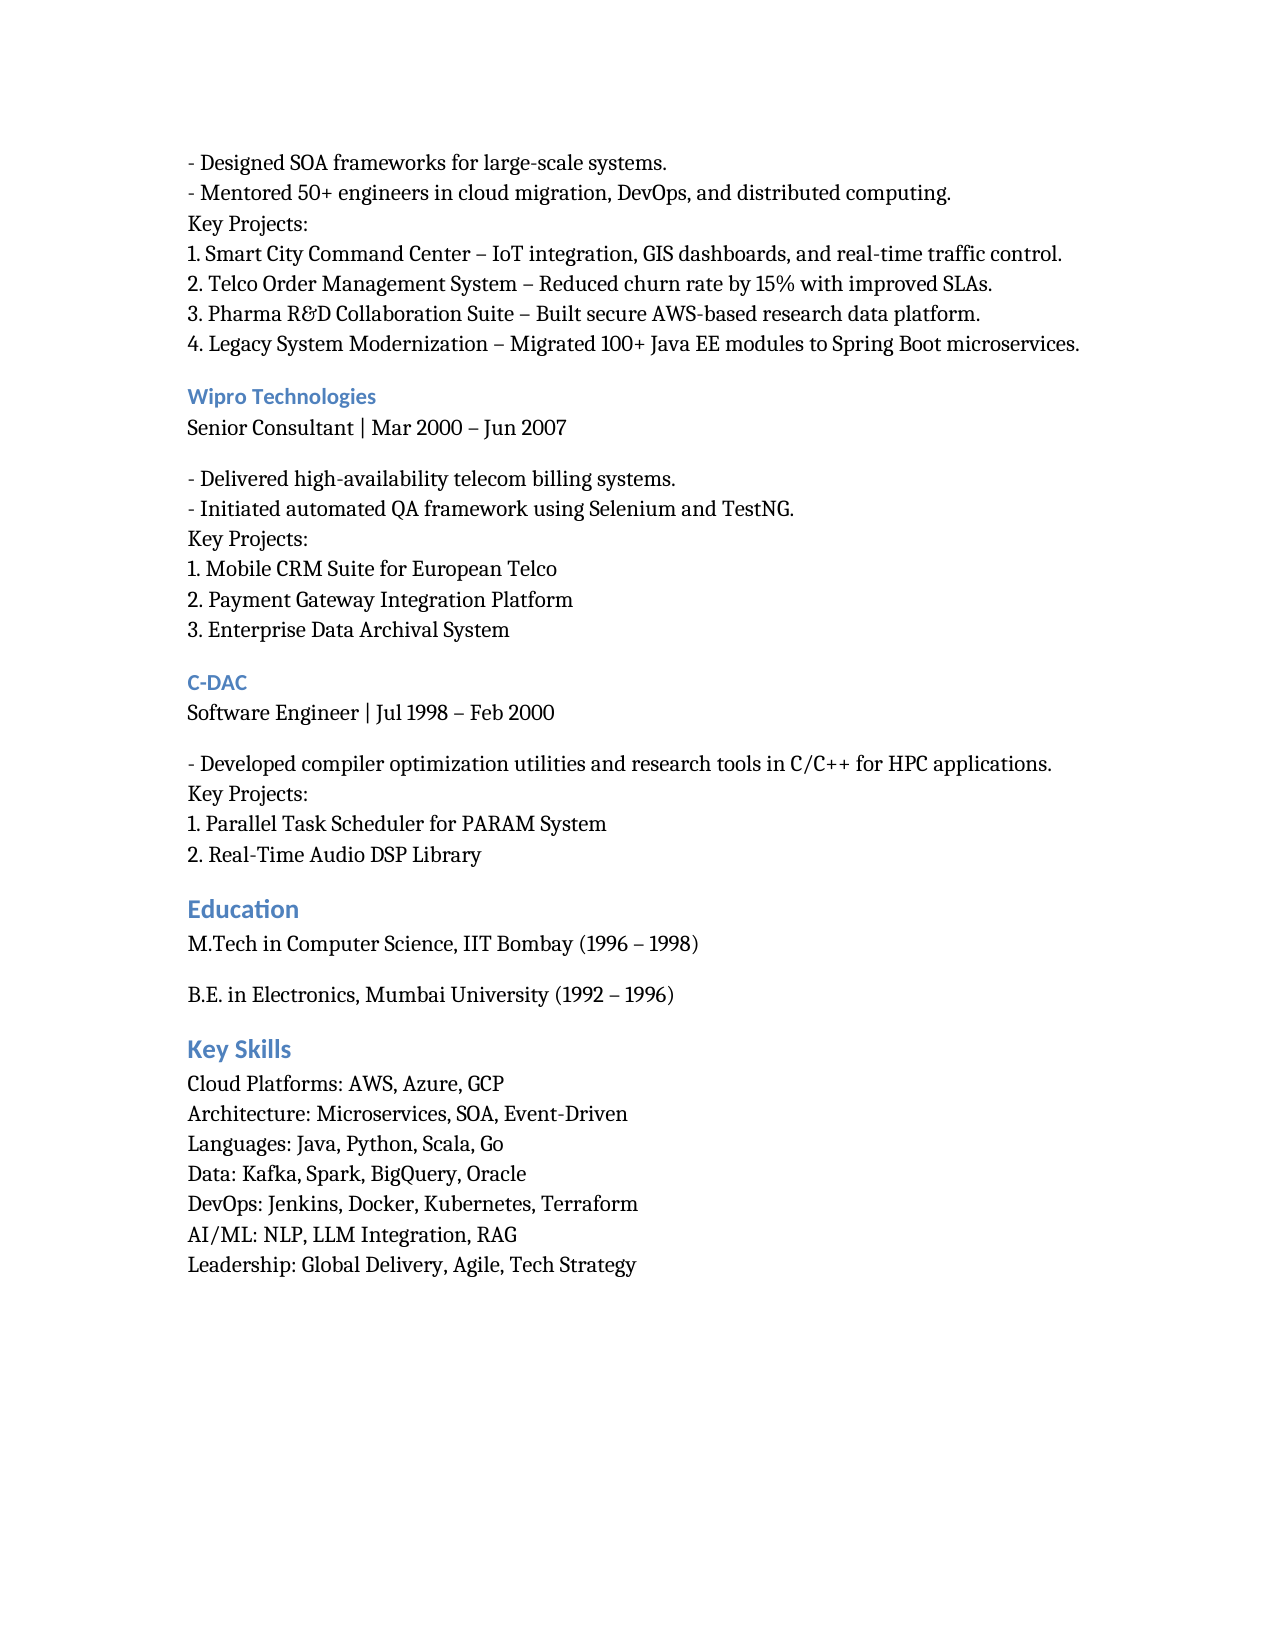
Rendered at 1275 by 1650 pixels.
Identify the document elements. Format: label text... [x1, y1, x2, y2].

text Senior Consultant | Mar 2000 – Jun 2007 [187, 414, 1087, 441]
text Software Engineer | Jul 1998 – Feb 2000 [187, 700, 1087, 726]
subtitle Education [187, 892, 1087, 926]
subtitle Wipro Technologies [187, 382, 1087, 410]
text Cloud Platforms: AWS, Azure, GCP Architecture: Microservices, SOA, Event-Driven Languages: Java, Python, Scala, Go Data: Kafka, Spark, BigQuery, Oracle DevOps: Jenkins, Docker, Kubernetes, Terraform AI/ML: NLP, LLM Integration, RAG Leadership: Global Delivery, Agile, Tech Strategy [187, 1070, 1087, 1278]
text B.E. in Electronics, Mumbai University (1992 – 1996) [187, 981, 1087, 1008]
text M.Tech in Computer Science, IIT Bombay (1996 – 1998) [187, 930, 1087, 957]
text - Delivered high-availability telecom billing systems. - Initiated automated QA framework using Selenium and TestNG. Key Projects: 1. Mobile CRM Suite for European Telco 2. Payment Gateway Integration Platform 3. Enterprise Data Archival System [187, 466, 1087, 643]
text - Developed compiler optimization utilities and research tools in C/C++ for HPC applications. Key Projects: 1. Parallel Task Scheduler for PARAM System 2. Real-Time Audio DSP Library [187, 751, 1087, 868]
text - Designed SOA frameworks for large-scale systems. - Mentored 50+ engineers in cloud migration, DevOps, and distributed computing. Key Projects: 1. Smart City Command Center – IoT integration, GIS dashboards, and real-time traffic control. 2. Telco Order Management System – Reduced churn rate by 15% with improved SLAs. 3. Pharma R&D Collaboration Suite – Built secure AWS-based research data platform. 4. Legacy System Modernization – Migrated 100+ Java EE modules to Spring Boot microservices. [187, 150, 1087, 358]
subtitle C-DAC [187, 668, 1087, 696]
subtitle Key Skills [187, 1032, 1087, 1066]
